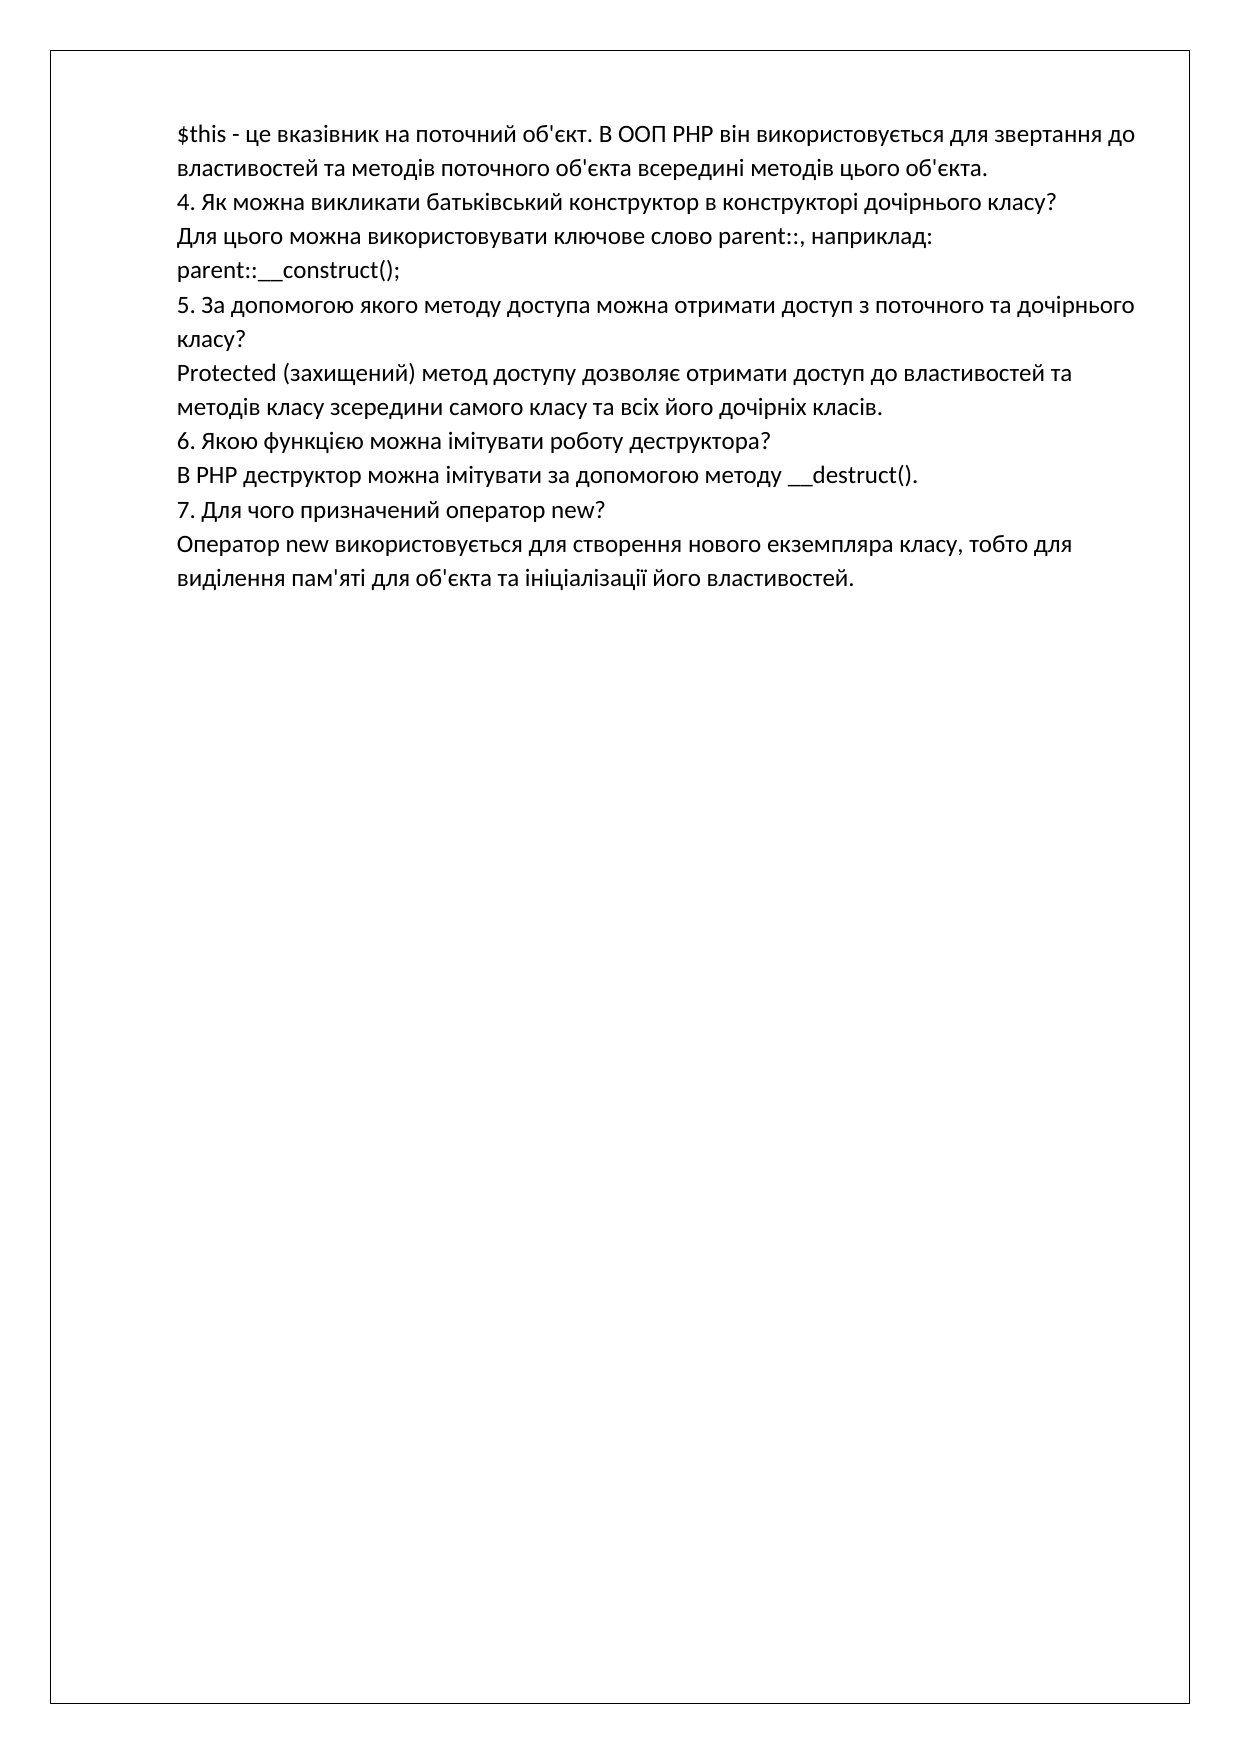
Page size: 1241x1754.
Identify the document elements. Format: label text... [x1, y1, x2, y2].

text Для цього можна використовувати ключове слово parent::, наприклад: [177, 221, 1152, 251]
text $this - це вказівник на поточний об'єкт. В ООП PHP він використовується для звертання до властивостей та методів поточного об'єкта всередині методів цього об'єкта. [177, 118, 1152, 183]
text 6. Якою функцією можна імітувати роботу деструктора? [177, 426, 1152, 456]
text Оператор new використовується для створення нового екземпляра класу, тобто для виділення пам'яті для об'єкта та ініціалізації його властивостей. [177, 528, 1152, 593]
text 5. За допомогою якого методу доступа можна отримати доступ з поточного та дочірнього класу? [177, 289, 1152, 353]
text В PHP деструктор можна імітувати за допомогою методу __destruct(). [177, 460, 1152, 490]
text parent::__construct(); [177, 255, 1152, 285]
text 7. Для чого призначений оператор new? [177, 494, 1152, 524]
text 4. Як можна викликати батьківський конструктор в конструкторі дочірнього класу? [177, 186, 1152, 217]
text Protected (захищений) метод доступу дозволяє отримати доступ до властивостей та методів класу зсередини самого класу та всіх його дочірніх класів. [177, 357, 1152, 422]
